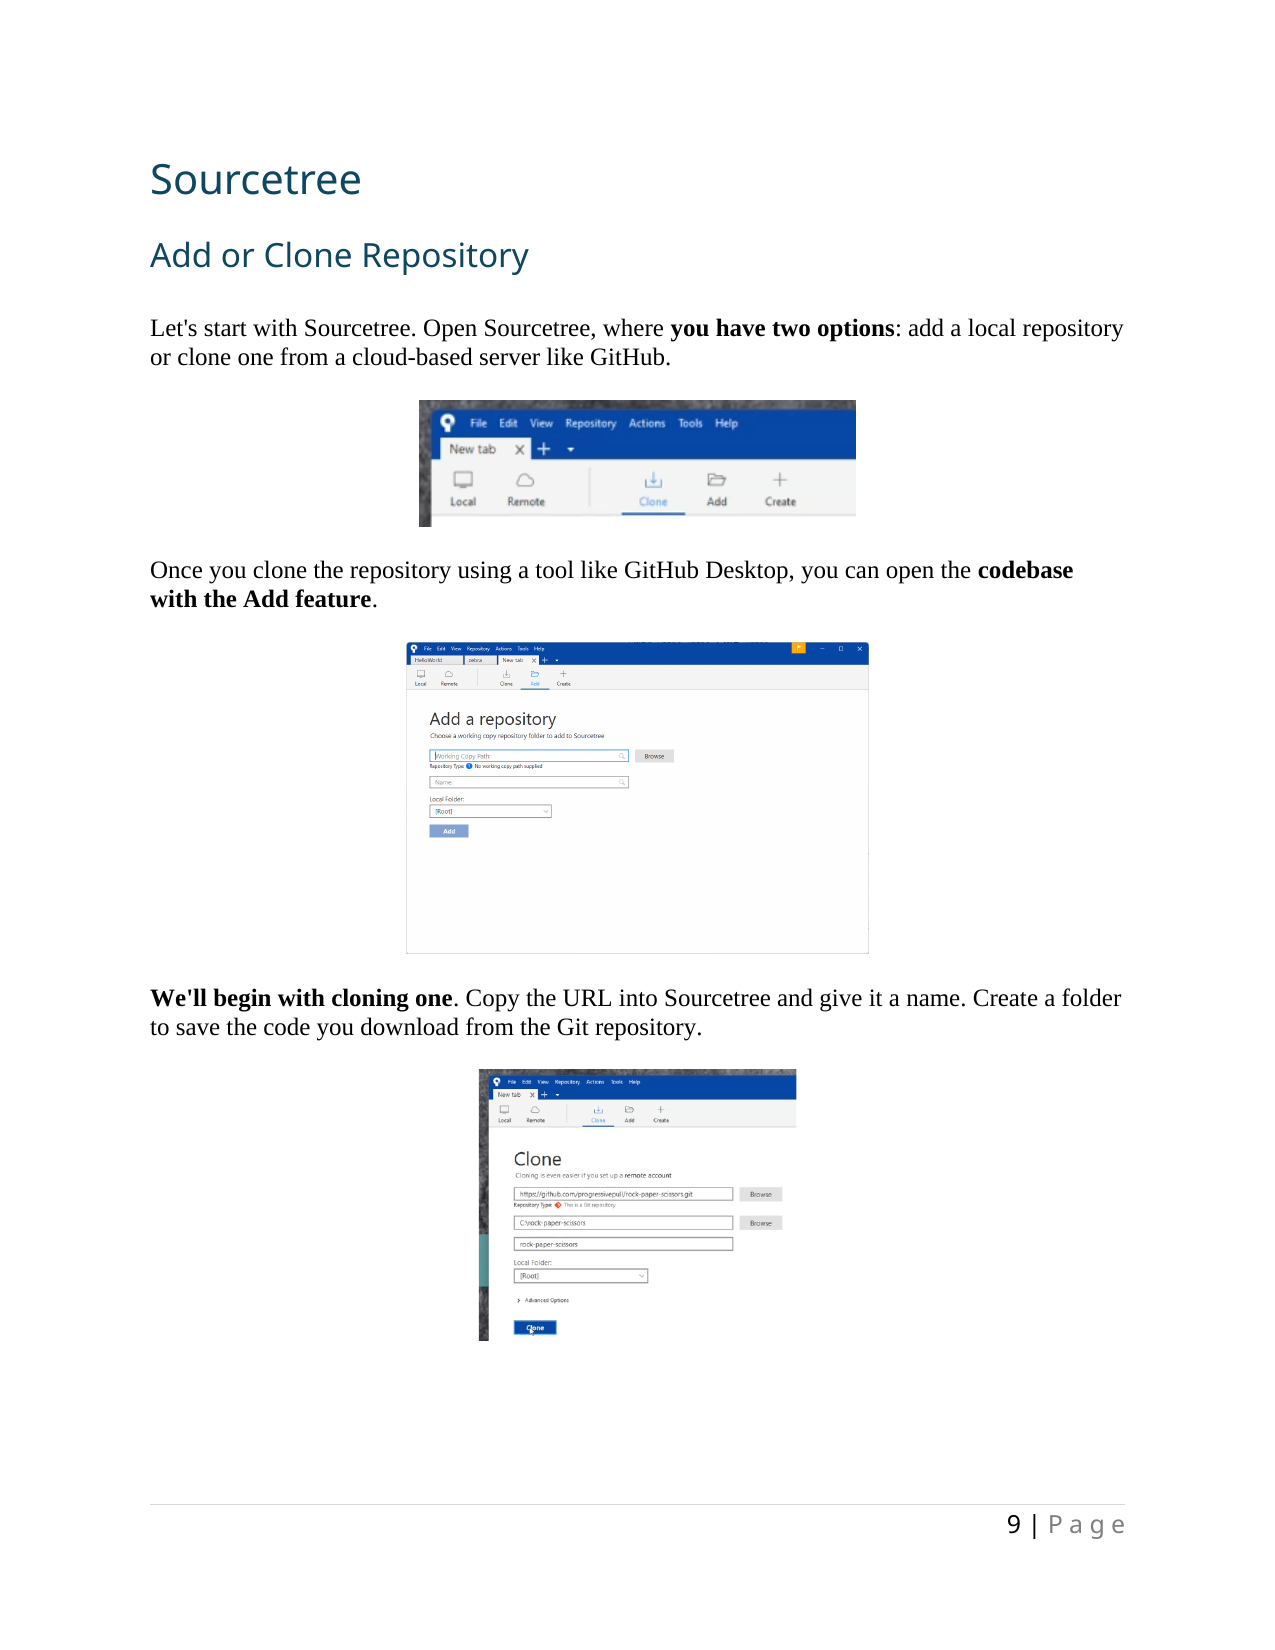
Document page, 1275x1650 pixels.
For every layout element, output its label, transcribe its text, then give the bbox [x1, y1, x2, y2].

text Once you clone the repository using a tool like GitHub Desktop, you can open the codebase with the Add feature. [150, 556, 1125, 613]
picture [406, 642, 869, 954]
subtitle Sourcetree [150, 150, 1125, 207]
subtitle Add or Clone Repository [150, 232, 1125, 277]
picture [419, 400, 856, 527]
text Let's start with Sourcetree. Open Sourcetree, where you have two options: add a local repository or clone one from a cloud-based server like GitHub. [150, 313, 1125, 371]
picture [478, 1069, 797, 1341]
text We'll begin with cloning one. Copy the URL into Sourcetree and give it a name. Create a folder to save the code you download from the Git repository. [150, 983, 1125, 1040]
